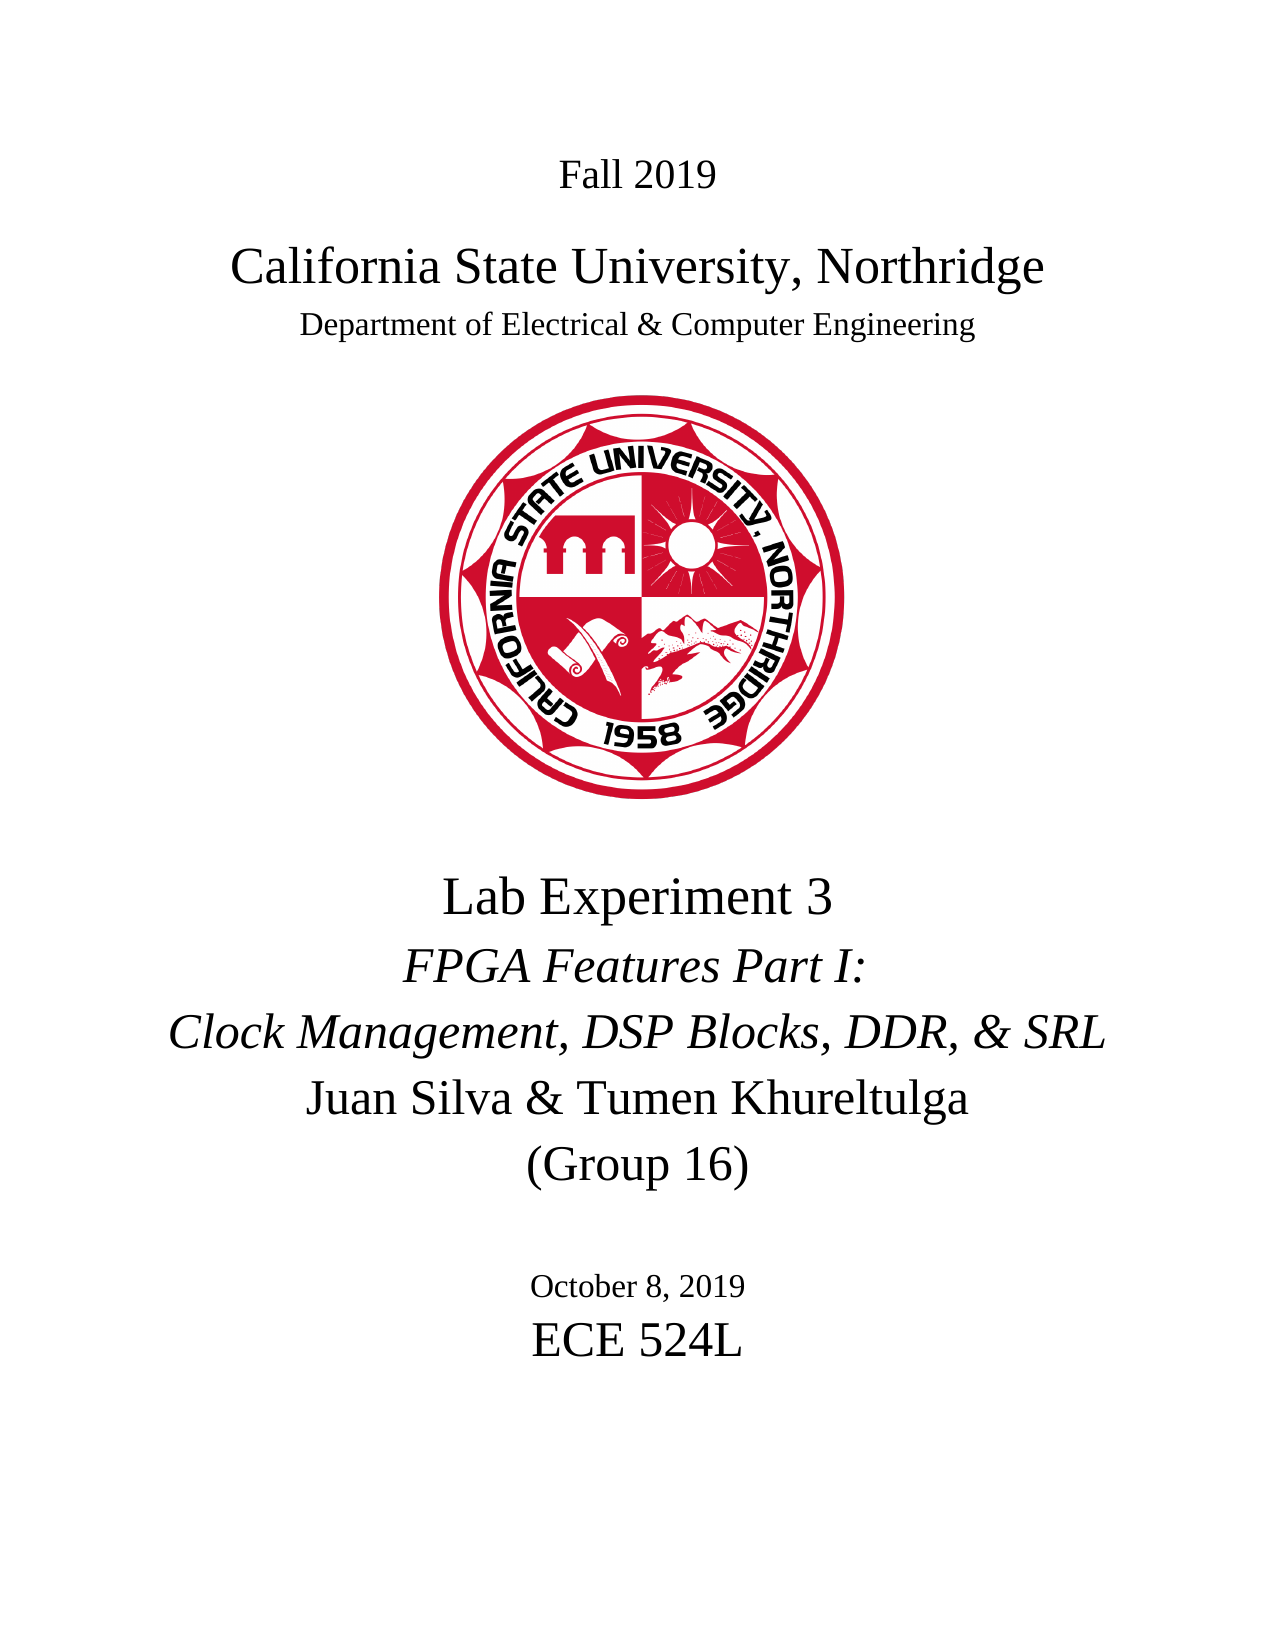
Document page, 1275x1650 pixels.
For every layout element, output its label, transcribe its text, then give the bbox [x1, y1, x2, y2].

text Lab Experiment 3 [150, 864, 1125, 926]
text (Group 16) [150, 1134, 1125, 1191]
text October 8, 2019 [150, 1266, 1125, 1304]
text Juan Silva & Tumen Khureltulga [150, 1068, 1125, 1125]
text Fall 2019 [150, 150, 1125, 198]
text ECE 524L [150, 1310, 1125, 1367]
text FPGA Features Part I: [150, 936, 1125, 993]
text Department of Electrical & Computer Engineering [150, 304, 1125, 342]
picture [416, 378, 859, 817]
text Clock Management, DSP Blocks, DDR, & SRL [150, 1002, 1125, 1059]
text California State University, Northridge [150, 235, 1125, 295]
